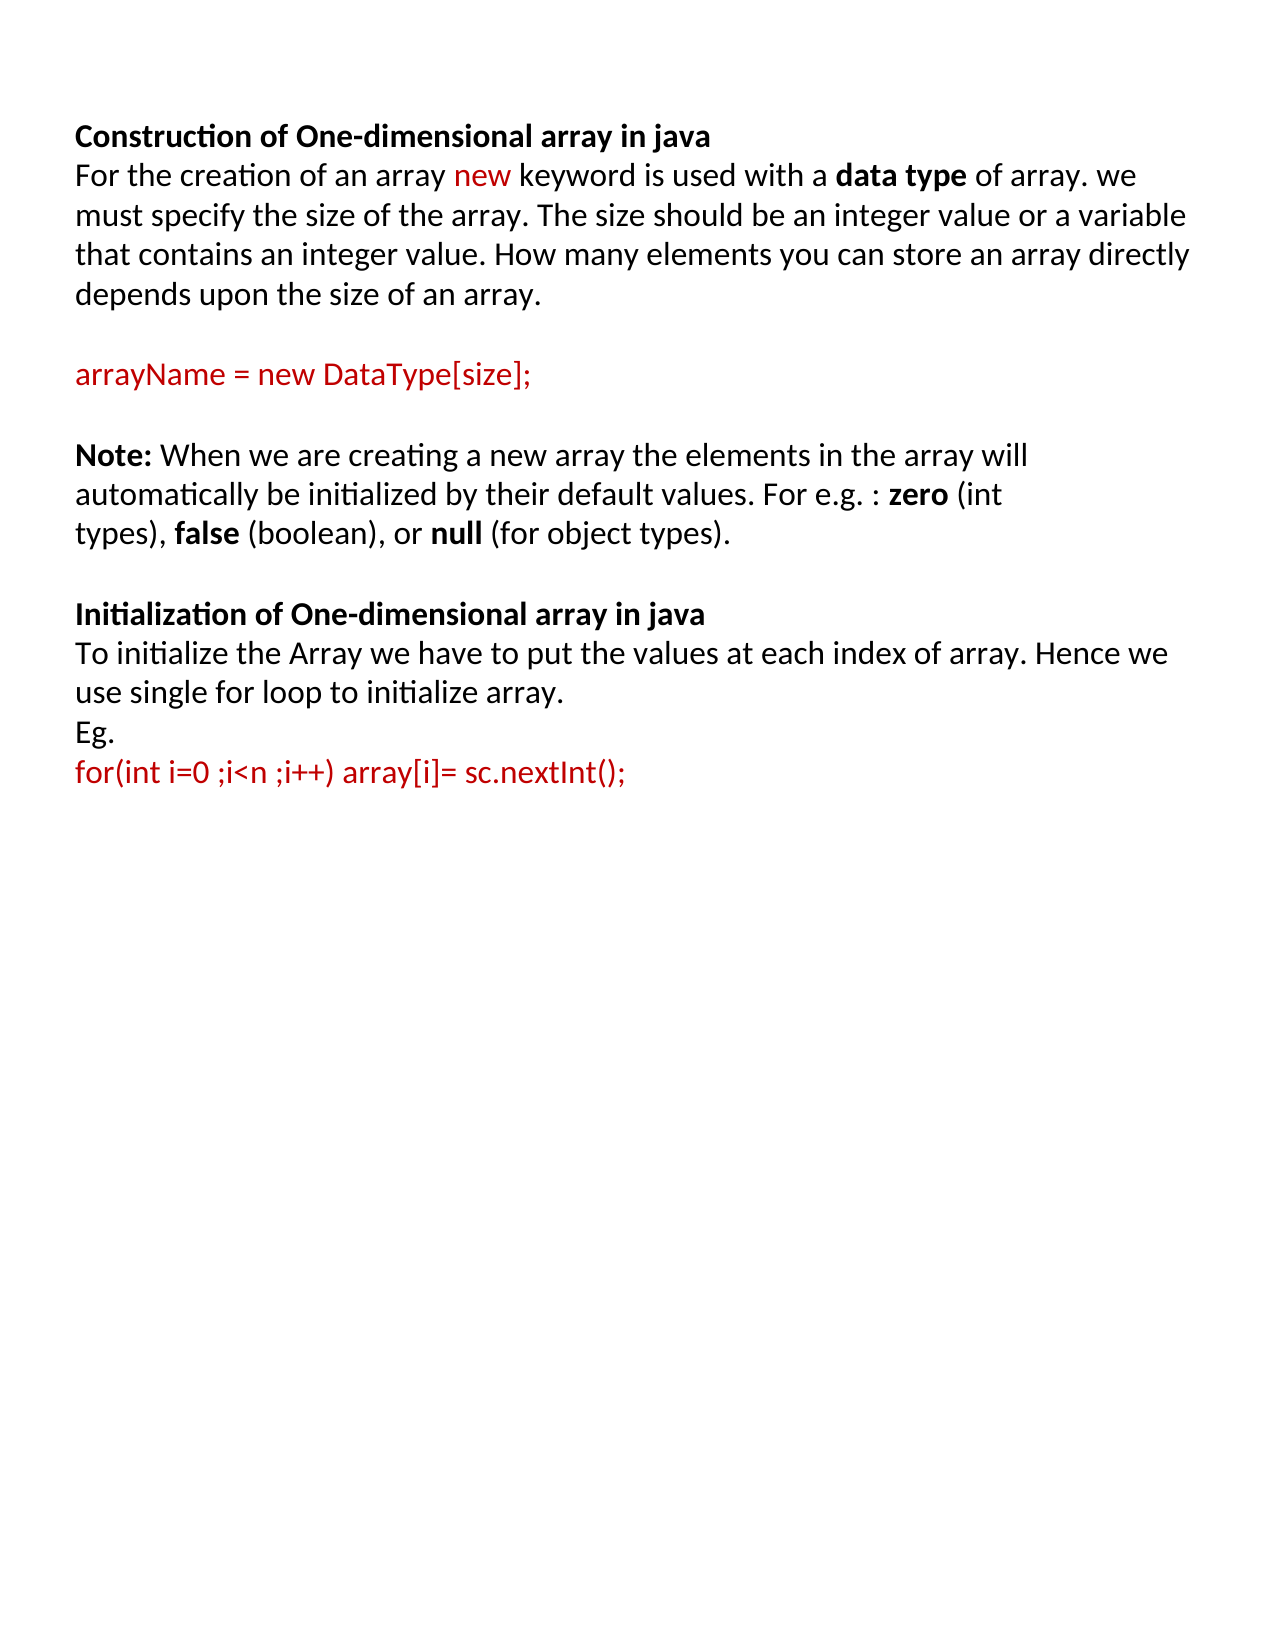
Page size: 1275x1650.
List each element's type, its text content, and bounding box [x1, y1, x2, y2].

text arrayName = new DataType[size]; [75, 354, 1200, 394]
text for(int i=0 ;i<n ;i++) array[i]= sc.nextInt(); [75, 752, 1200, 791]
text Initialization of One-dimensional array in java [75, 594, 1200, 633]
text Construction of One-dimensional array in java [75, 116, 1200, 155]
text For the creation of an array new keyword is used with a data type of array. we must specify the size of the array. The size should be an integer value or a variable that contains an integer value. How many elements you can store an array directly depends upon the size of an array. [75, 155, 1200, 313]
text To initialize the Array we have to put the values at each index of array. Hence we use single for loop to initialize array. [75, 633, 1200, 712]
text Eg. [75, 712, 1200, 752]
text Note: When we are creating a new array the elements in the array will automatically be initialized by their default values. For e.g. : zero (int types), false (boolean), or null (for object types). [75, 434, 1200, 553]
